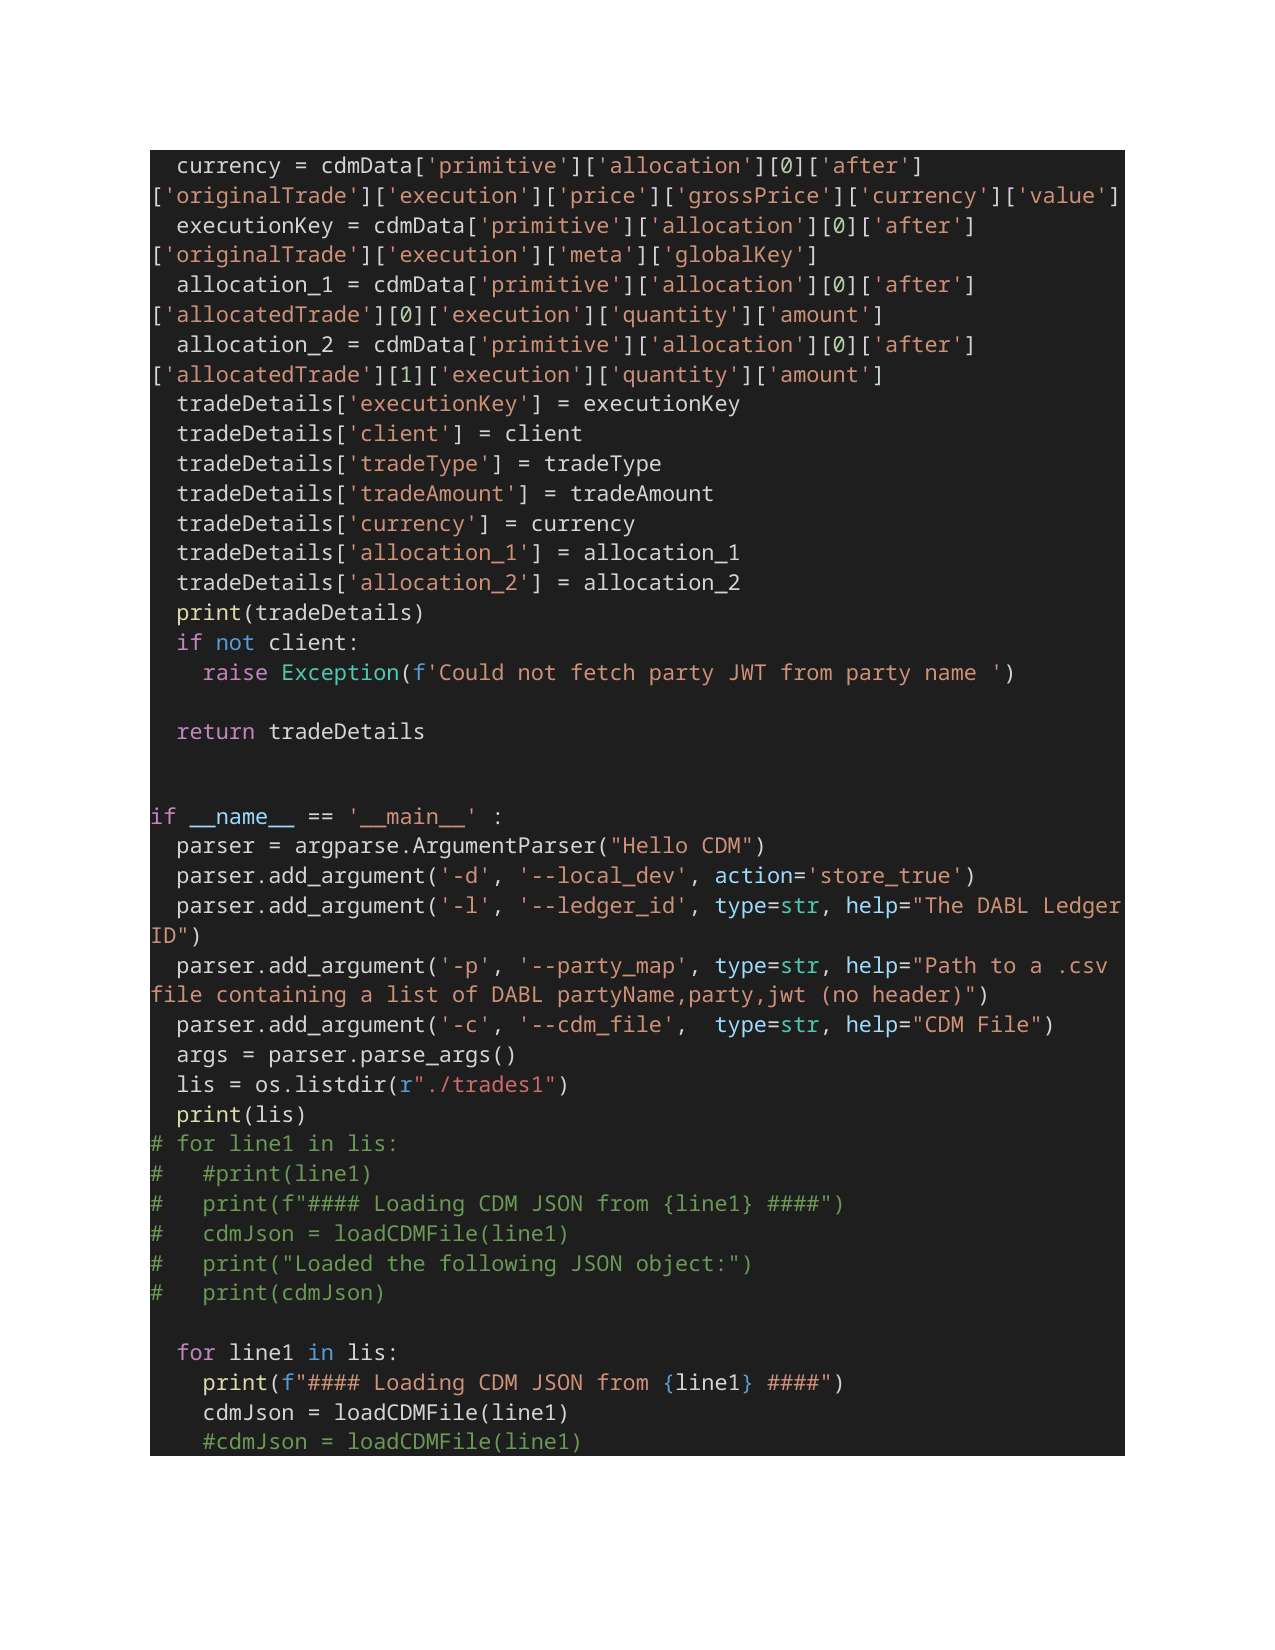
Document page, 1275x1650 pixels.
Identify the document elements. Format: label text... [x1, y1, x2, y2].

text parser.add_argument('-c', '--cdm_file', type=str, help="CDM File") [150, 1009, 1125, 1039]
text # cdmJson = loadCDMFile(line1) [150, 1218, 1125, 1247]
text tradeDetails['allocation_1'] = allocation_1 [150, 537, 1125, 567]
text print(f"#### Loading CDM JSON from {line1} ####") [150, 1367, 1125, 1396]
text args = parser.parse_args() [150, 1039, 1125, 1069]
text executionKey = cdmData['primitive']['allocation'][0]['after']['originalTrade']['execution']['meta']['globalKey'] [150, 209, 1125, 269]
text # print("Loaded the following JSON object:") [150, 1247, 1125, 1277]
text currency = cdmData['primitive']['allocation'][0]['after']['originalTrade']['execution']['price']['grossPrice']['currency']['value'] [150, 150, 1125, 209]
text # #print(line1) [150, 1158, 1125, 1188]
text tradeDetails['client'] = client [150, 418, 1125, 448]
text tradeDetails['executionKey'] = executionKey [150, 388, 1125, 418]
text print(tradeDetails) [150, 597, 1125, 627]
text # print(cdmJson) [150, 1277, 1125, 1307]
text tradeDetails['allocation_2'] = allocation_2 [150, 567, 1125, 597]
text lis = os.listdir(r"./trades1") [150, 1069, 1125, 1098]
text tradeDetails['tradeType'] = tradeType [150, 448, 1125, 478]
text allocation_1 = cdmData['primitive']['allocation'][0]['after']['allocatedTrade'][0]['execution']['quantity']['amount'] [150, 269, 1125, 329]
text raise Exception(f'Could not fetch party JWT from party name ') [150, 656, 1125, 686]
text if not client: [150, 627, 1125, 656]
text parser.add_argument('-d', '--local_dev', action='store_true') [150, 860, 1125, 890]
text # print(f"#### Loading CDM JSON from {line1} ####") [150, 1188, 1125, 1218]
text allocation_2 = cdmData['primitive']['allocation'][0]['after']['allocatedTrade'][1]['execution']['quantity']['amount'] [150, 329, 1125, 388]
text parser = argparse.ArgumentParser("Hello CDM") [150, 830, 1125, 860]
text tradeDetails['currency'] = currency [150, 507, 1125, 537]
text cdmJson = loadCDMFile(line1) [150, 1396, 1125, 1426]
text #cdmJson = loadCDMFile(line1) [150, 1426, 1125, 1456]
text if __name__ == '__main__' : [150, 801, 1125, 830]
text # for line1 in lis: [150, 1128, 1125, 1158]
text parser.add_argument('-p', '--party_map', type=str, help="Path to a .csv file containing a list of DABL partyName,party,jwt (no header)") [150, 949, 1125, 1009]
text return tradeDetails [150, 716, 1125, 746]
text tradeDetails['tradeAmount'] = tradeAmount [150, 478, 1125, 507]
text parser.add_argument('-l', '--ledger_id', type=str, help="The DABL Ledger ID") [150, 890, 1125, 949]
text for line1 in lis: [150, 1337, 1125, 1367]
text print(lis) [150, 1098, 1125, 1128]
